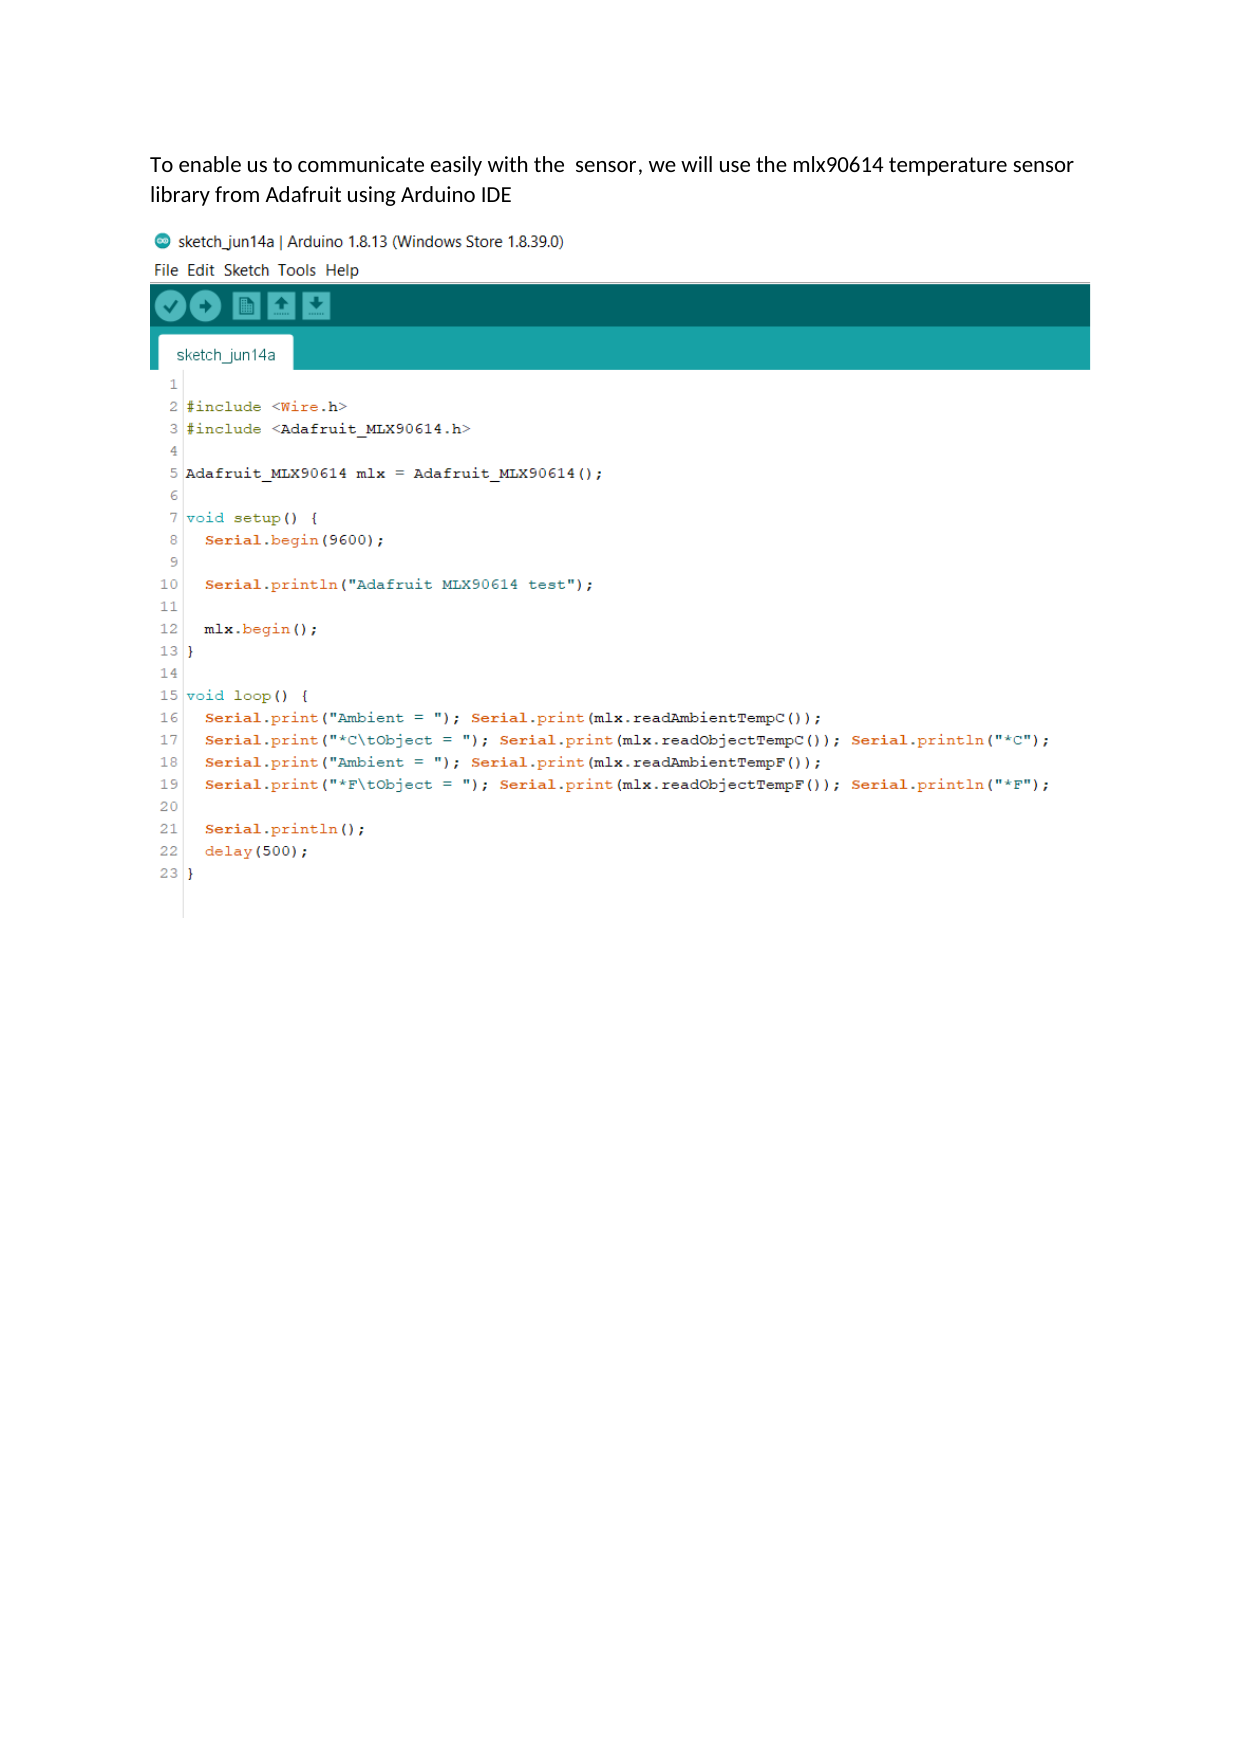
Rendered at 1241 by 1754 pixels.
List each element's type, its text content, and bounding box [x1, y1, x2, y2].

picture [150, 227, 1091, 918]
text To enable us to communicate easily with the sensor, we will use the mlx90614 temperature sensor library from Adafruit using Arduino IDE [150, 150, 1090, 208]
